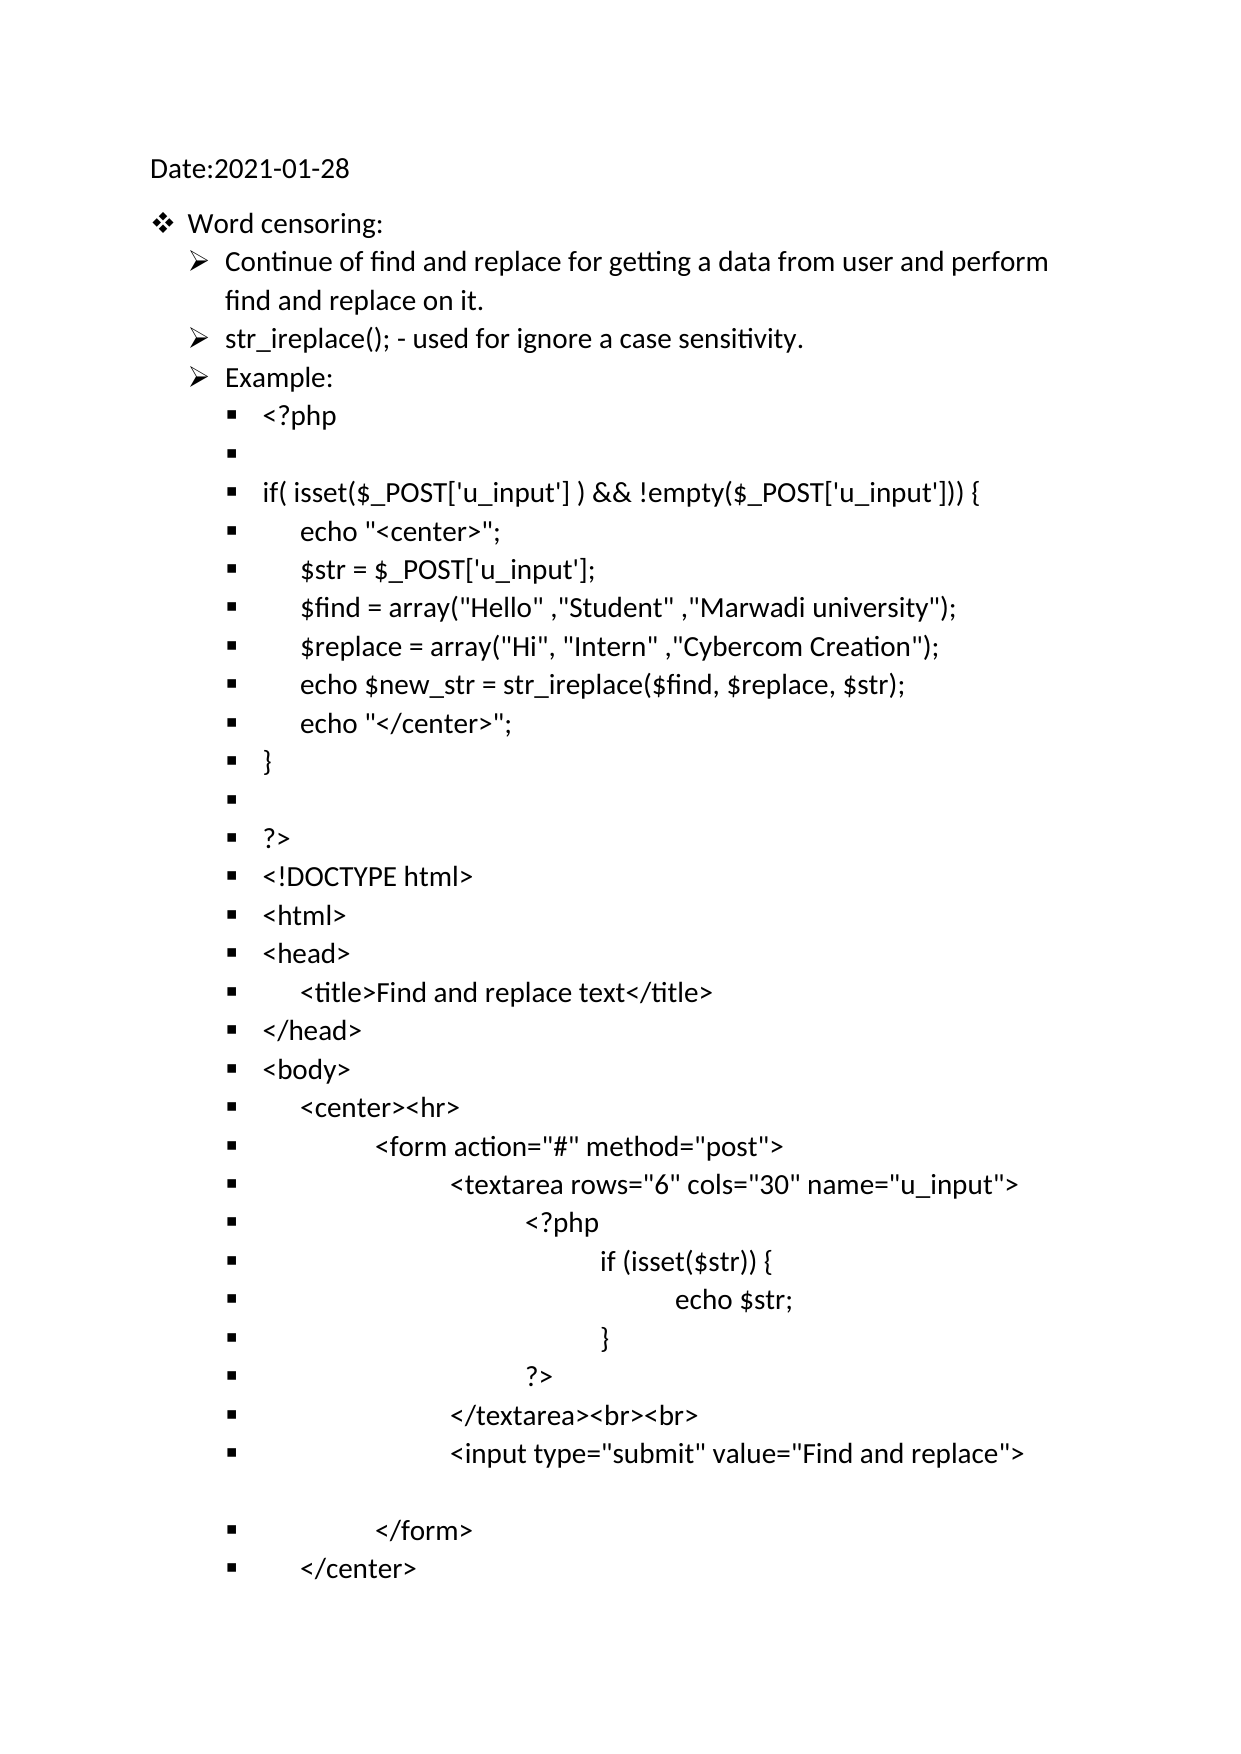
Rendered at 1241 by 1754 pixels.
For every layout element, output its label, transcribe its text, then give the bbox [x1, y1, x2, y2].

list Example: [187, 359, 1090, 394]
list <textarea rows="6" cols="30" name="u_input"> [225, 1166, 1090, 1202]
list echo "</center>"; [225, 705, 1090, 740]
text Date:2021-01-28 [150, 150, 1090, 186]
list </textarea><br><br> [225, 1397, 1090, 1432]
list Word censoring: [150, 205, 1090, 241]
list echo "<center>"; [225, 513, 1090, 548]
list str_ireplace(); - used for ignore a case sensitivity. [187, 320, 1090, 356]
list $find = array("Hello" ,"Student" ,"Marwadi university"); [225, 589, 1090, 625]
list Continue of find and replace for getting a data from user and perform find and replace on it. [187, 243, 1090, 318]
list echo $str; [225, 1281, 1090, 1317]
list } [225, 1320, 1090, 1355]
list <head> [225, 935, 1090, 971]
list if( isset($_POST['u_input'] ) && !empty($_POST['u_input'])) { [225, 474, 1090, 510]
list <title>Find and replace text</title> [225, 974, 1090, 1009]
list <form action="#" method="post"> [225, 1128, 1090, 1163]
list <?php [225, 397, 1090, 433]
list <input type="submit" value="Find and replace"> [225, 1435, 1090, 1509]
list <html> [225, 897, 1090, 933]
list if (isset($str)) { [225, 1243, 1090, 1278]
list </head> [225, 1012, 1090, 1048]
list $replace = array("Hi", "Intern" ,"Cybercom Creation"); [225, 628, 1090, 663]
list ?> [225, 1358, 1090, 1394]
list $str = $_POST['u_input']; [225, 551, 1090, 587]
list </center> [225, 1550, 1090, 1586]
list } [225, 743, 1090, 779]
list ?> [225, 820, 1090, 856]
list </form> [225, 1512, 1090, 1548]
list <!DOCTYPE html> [225, 858, 1090, 894]
list <center><hr> [225, 1089, 1090, 1125]
list echo $new_str = str_ireplace($find, $replace, $str); [225, 666, 1090, 702]
list <?php [225, 1204, 1090, 1240]
list <body> [225, 1051, 1090, 1086]
